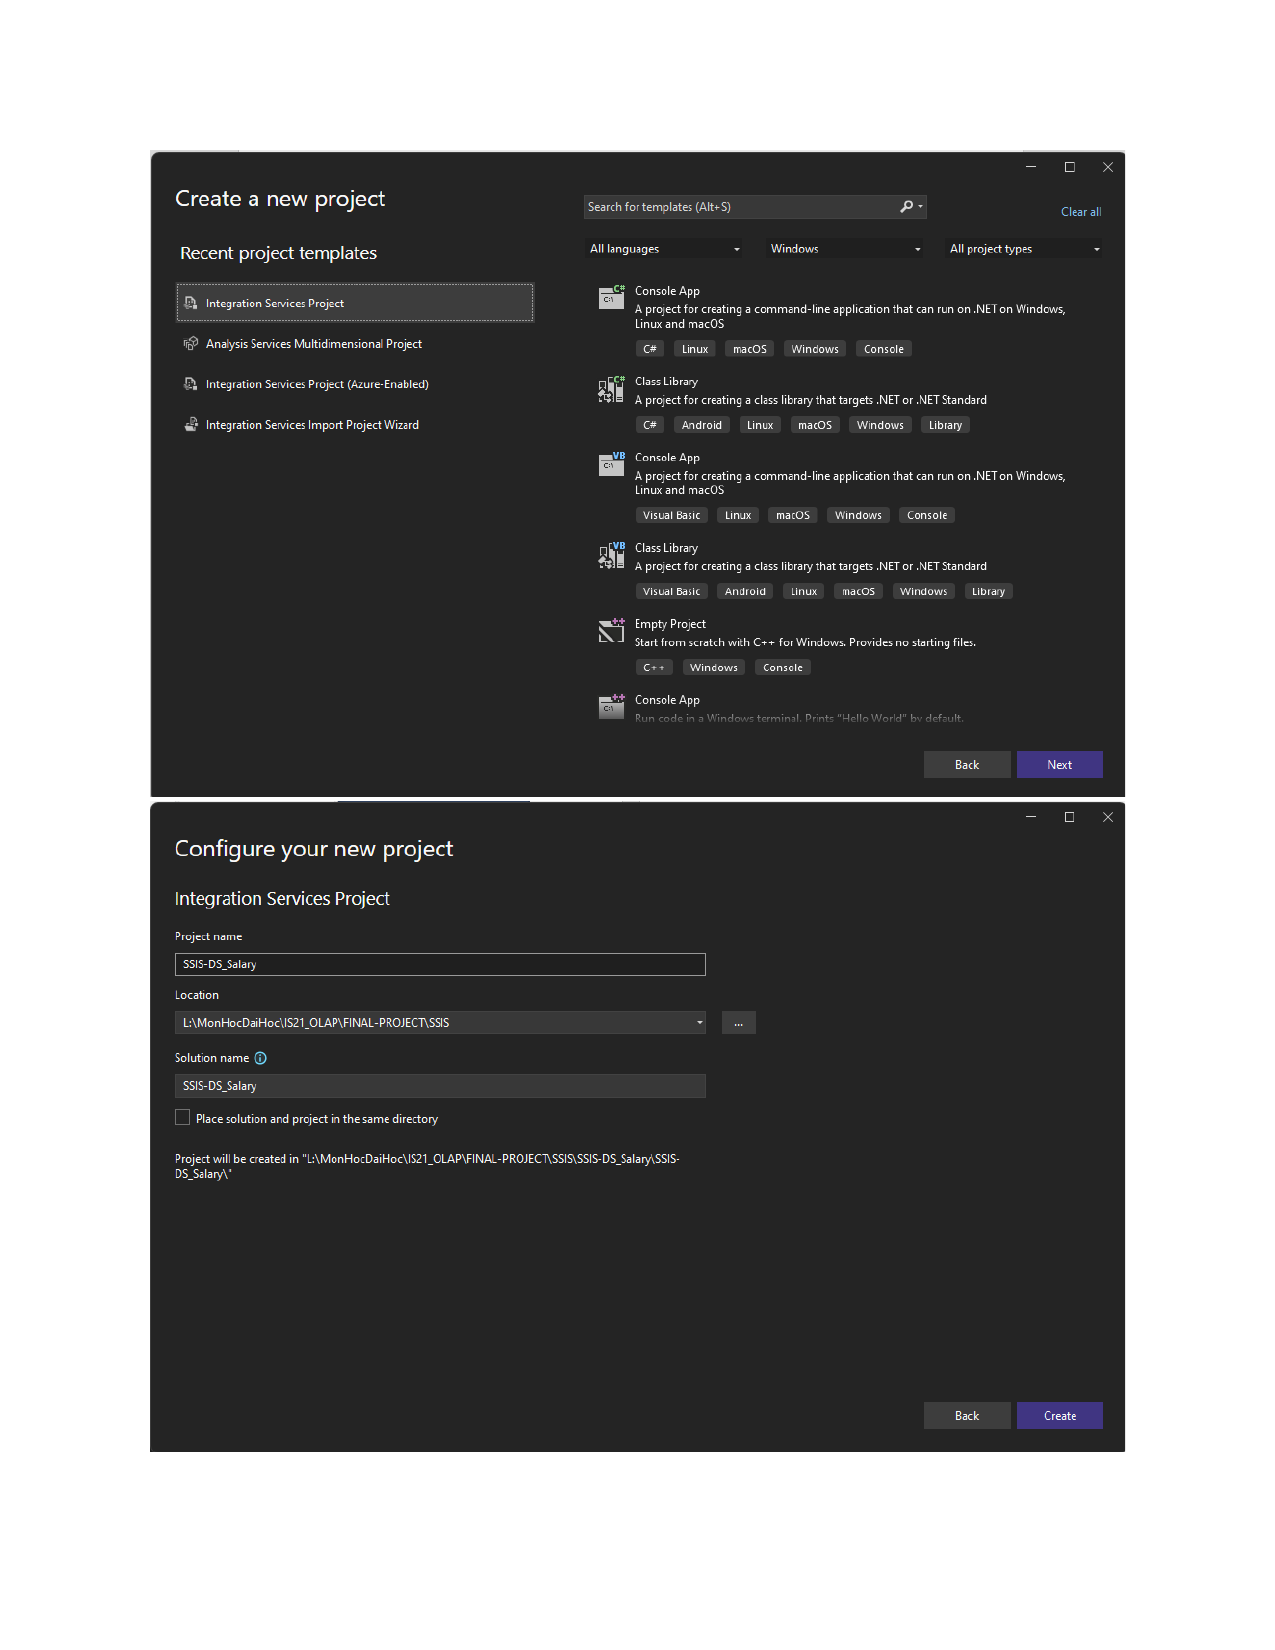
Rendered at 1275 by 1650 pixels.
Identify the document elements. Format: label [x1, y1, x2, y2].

picture [150, 801, 1125, 1452]
picture [150, 150, 1125, 797]
